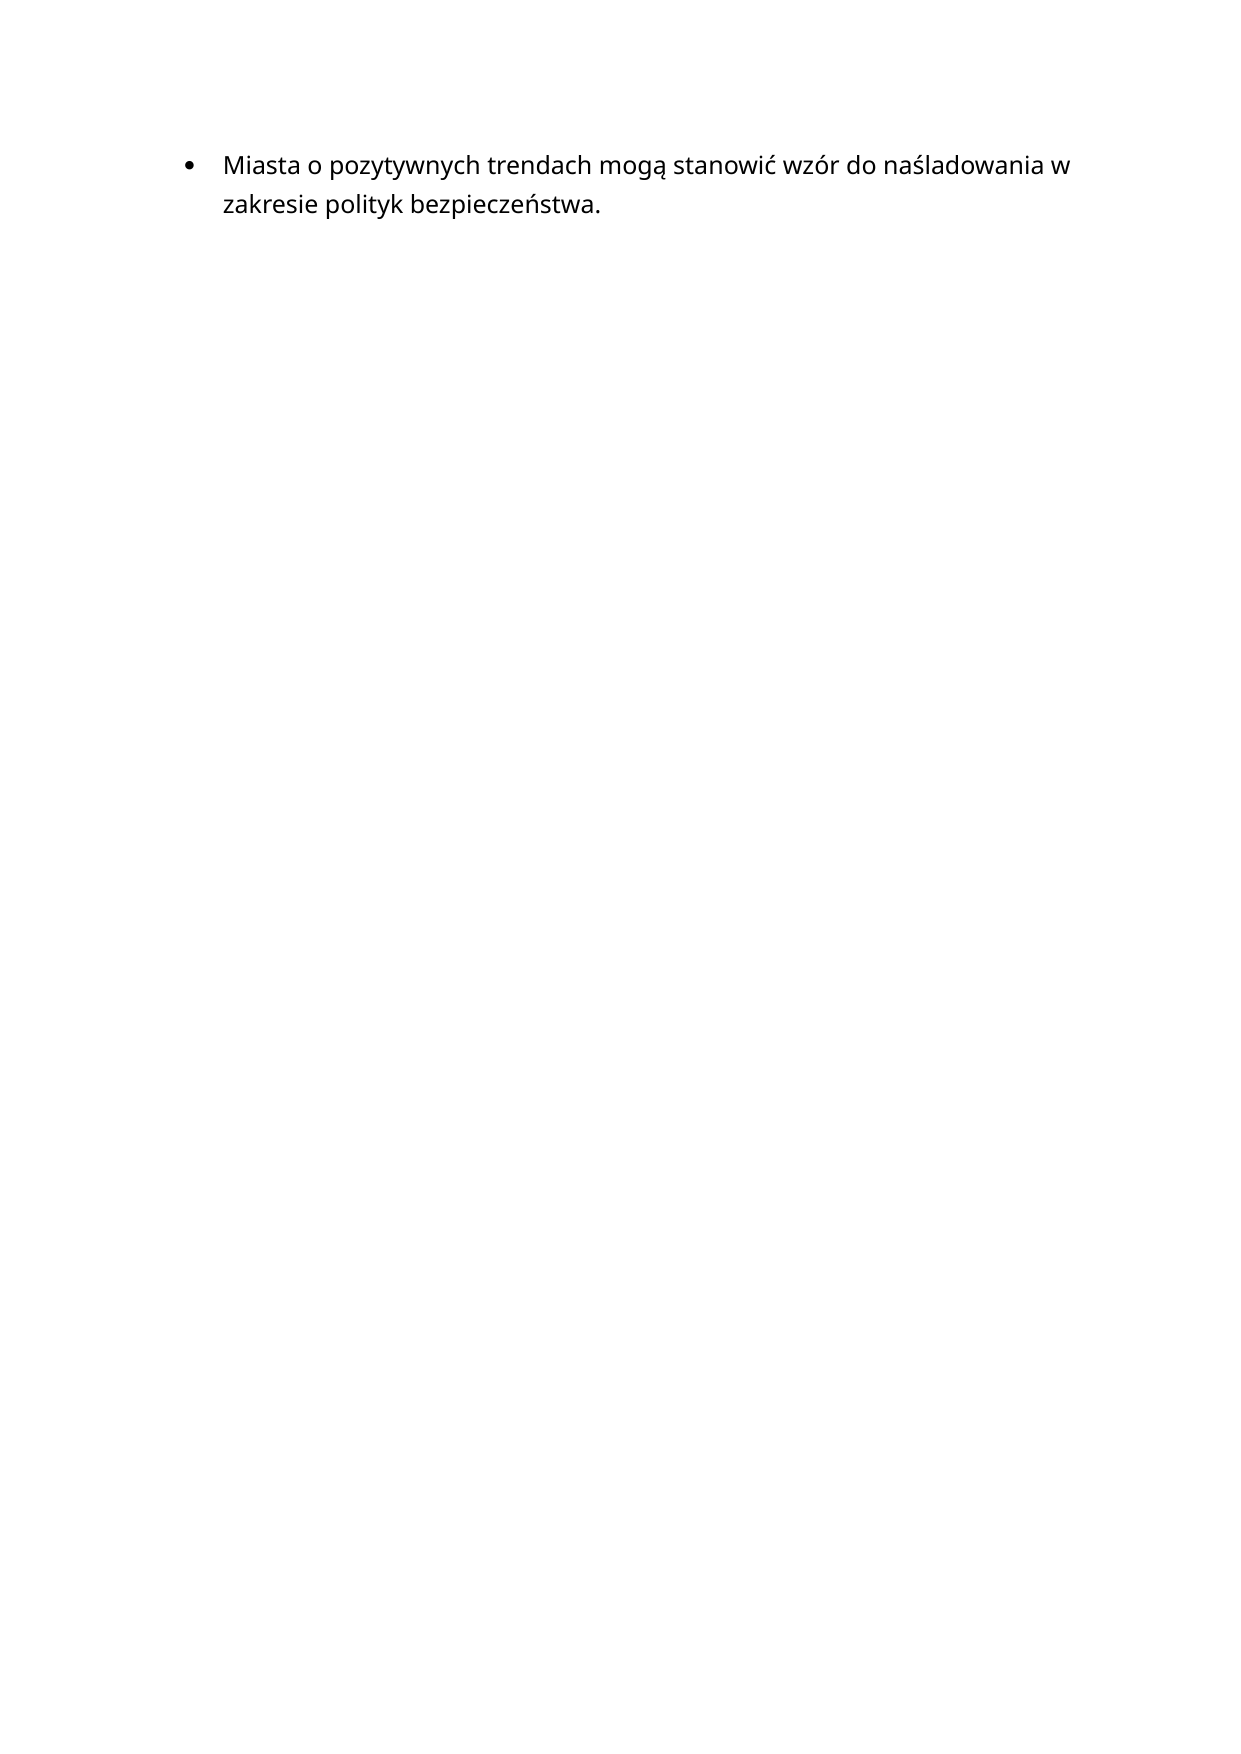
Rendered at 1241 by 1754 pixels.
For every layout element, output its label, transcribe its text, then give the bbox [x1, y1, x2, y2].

list Miasta o pozytywnych trendach mogą stanowić wzór do naśladowania w zakresie polityk bezpieczeństwa. [185, 148, 1093, 221]
